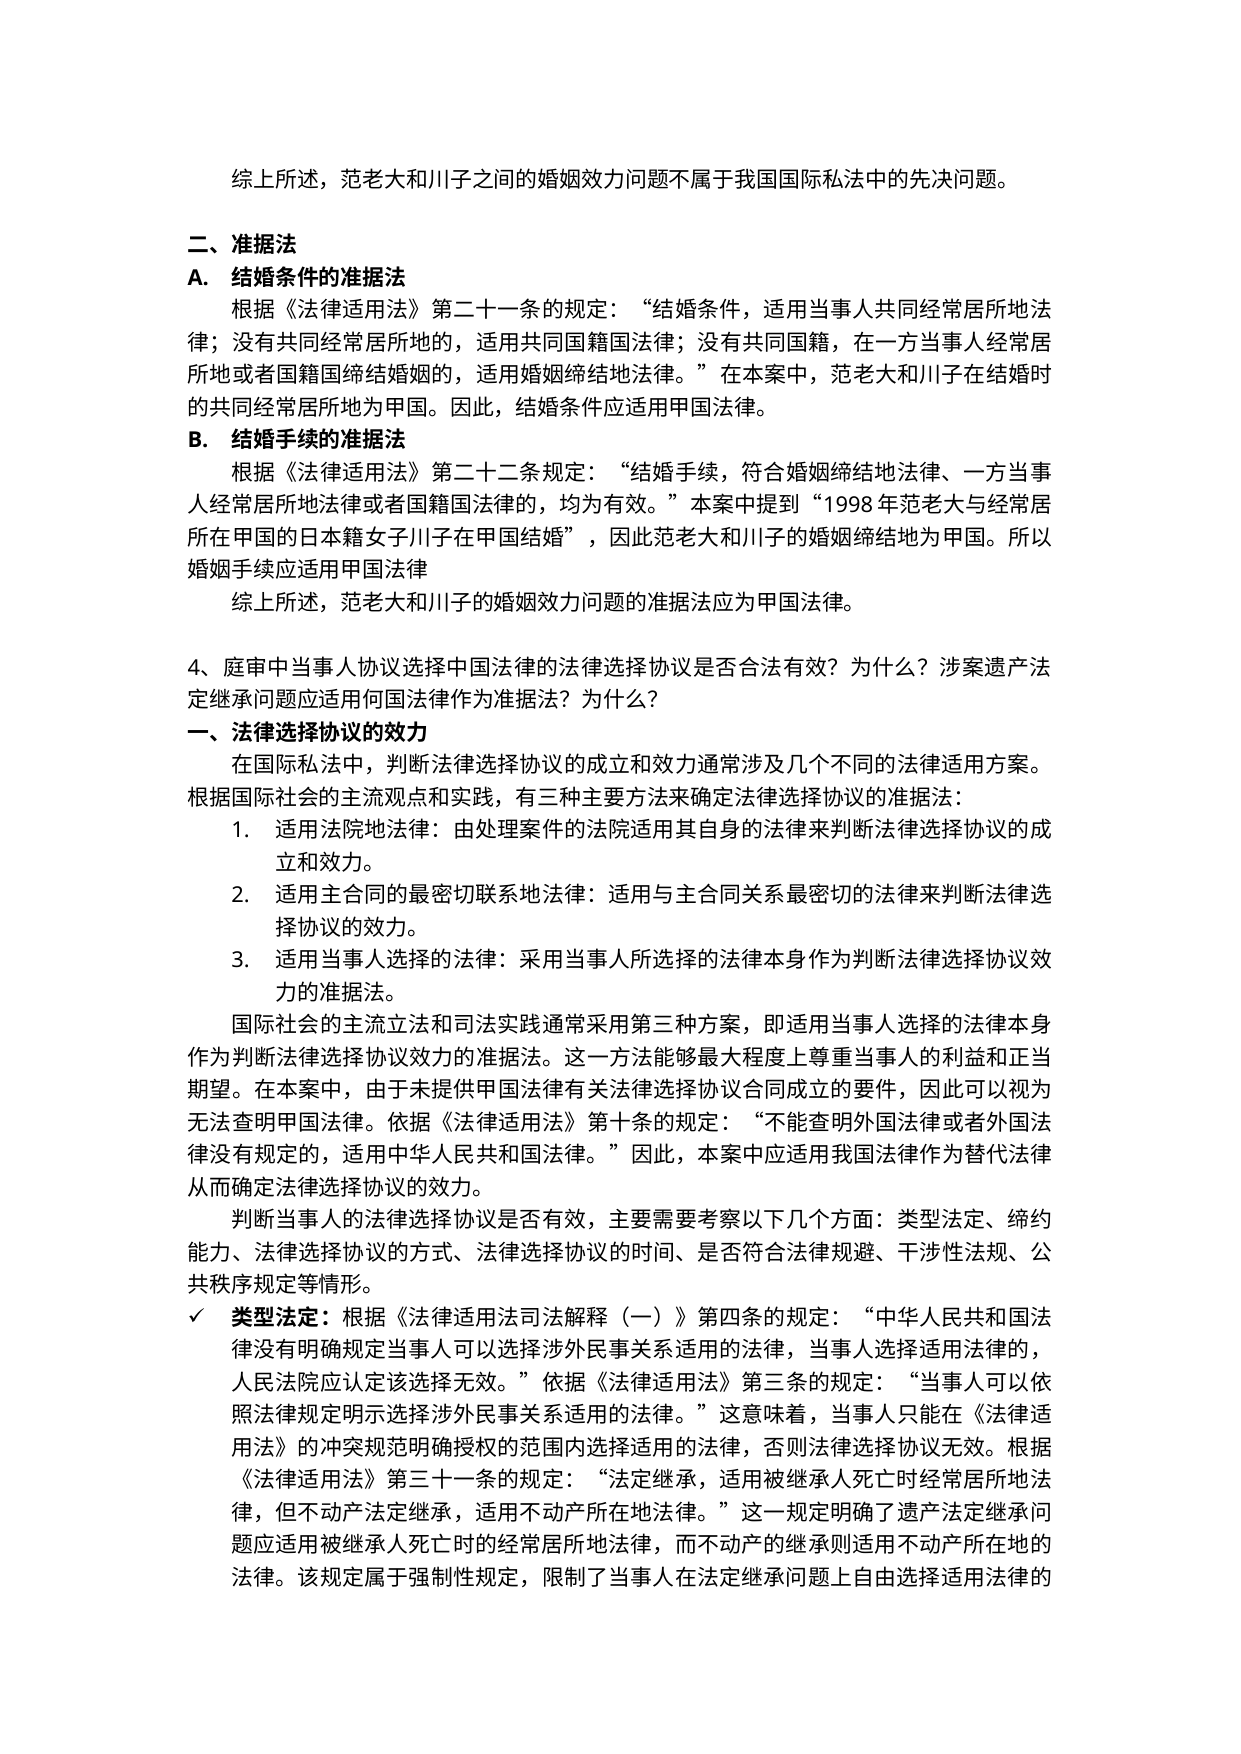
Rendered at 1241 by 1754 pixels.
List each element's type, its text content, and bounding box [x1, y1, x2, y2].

text 一、法律选择协议的效力 [187, 714, 1053, 747]
text 国际社会的主流立法和司法实践通常采用第三种方案，即适用当事人选择的法律本身作为判断法律选择协议效力的准据法。这一方法能够最大程度上尊重当事人的利益和正当期望。在本案中，由于未提供甲国法律有关法律选择协议合同成立的要件，因此可以视为无法查明甲国法律。依据《法律适用法》第十条的规定：“不能查明外国法律或者外国法律没有规定的，适用中华人民共和国法律。”因此，本案中应适用我国法律作为替代法律，从而确定法律选择协议的效力。 [187, 1007, 1053, 1202]
list 结婚手续的准据法 [187, 422, 1053, 454]
text 综上所述，范老大和川子的婚姻效力问题的准据法应为甲国法律。 [187, 584, 1053, 617]
text 根据《法律适用法》第二十一条的规定：“结婚条件，适用当事人共同经常居所地法律；没有共同经常居所地的，适用共同国籍国法律；没有共同国籍，在一方当事人经常居所地或者国籍国缔结婚姻的，适用婚姻缔结地法律。”在本案中，范老大和川子在结婚时的共同经常居所地为甲国。因此，结婚条件应适用甲国法律。 [187, 292, 1053, 422]
text 二、准据法 [187, 227, 1053, 259]
text 判断当事人的法律选择协议是否有效，主要需要考察以下几个方面：类型法定、缔约能力、法律选择协议的方式、法律选择协议的时间、是否符合法律规避、干涉性法规、公共秩序规定等情形。 [187, 1202, 1053, 1299]
list 适用主合同的最密切联系地法律：适用与主合同关系最密切的法律来判断法律选择协议的效力。 [231, 877, 1053, 942]
list 适用法院地法律：由处理案件的法院适用其自身的法律来判断法律选择协议的成立和效力。 [231, 812, 1053, 877]
text 综上所述，范老大和川子之间的婚姻效力问题不属于我国国际私法中的先决问题。 [187, 162, 1053, 194]
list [187, 1299, 1053, 1592]
text 4、庭审中当事人协议选择中国法律的法律选择协议是否合法有效？为什么？涉案遗产法定继承问题应适用何国法律作为准据法？为什么？ [187, 649, 1053, 714]
text 在国际私法中，判断法律选择协议的成立和效力通常涉及几个不同的法律适用方案。根据国际社会的主流观点和实践，有三种主要方法来确定法律选择协议的准据法： [187, 747, 1053, 812]
list 根据《法律适用法》第二十二条规定：“结婚手续，符合婚姻缔结地法律、一方当事人经常居所地法律或者国籍国法律的，均为有效。”本案中提到“1998年范老大与经常居所在甲国的日本籍女子川子在甲国结婚”，因此范老大和川子的婚姻缔结地为甲国。所以，婚姻手续应适用甲国法律 [187, 454, 1053, 584]
list 适用当事人选择的法律：采用当事人所选择的法律本身作为判断法律选择协议效力的准据法。 [231, 942, 1053, 1007]
text A. 结婚条件的准据法 [187, 259, 1053, 292]
